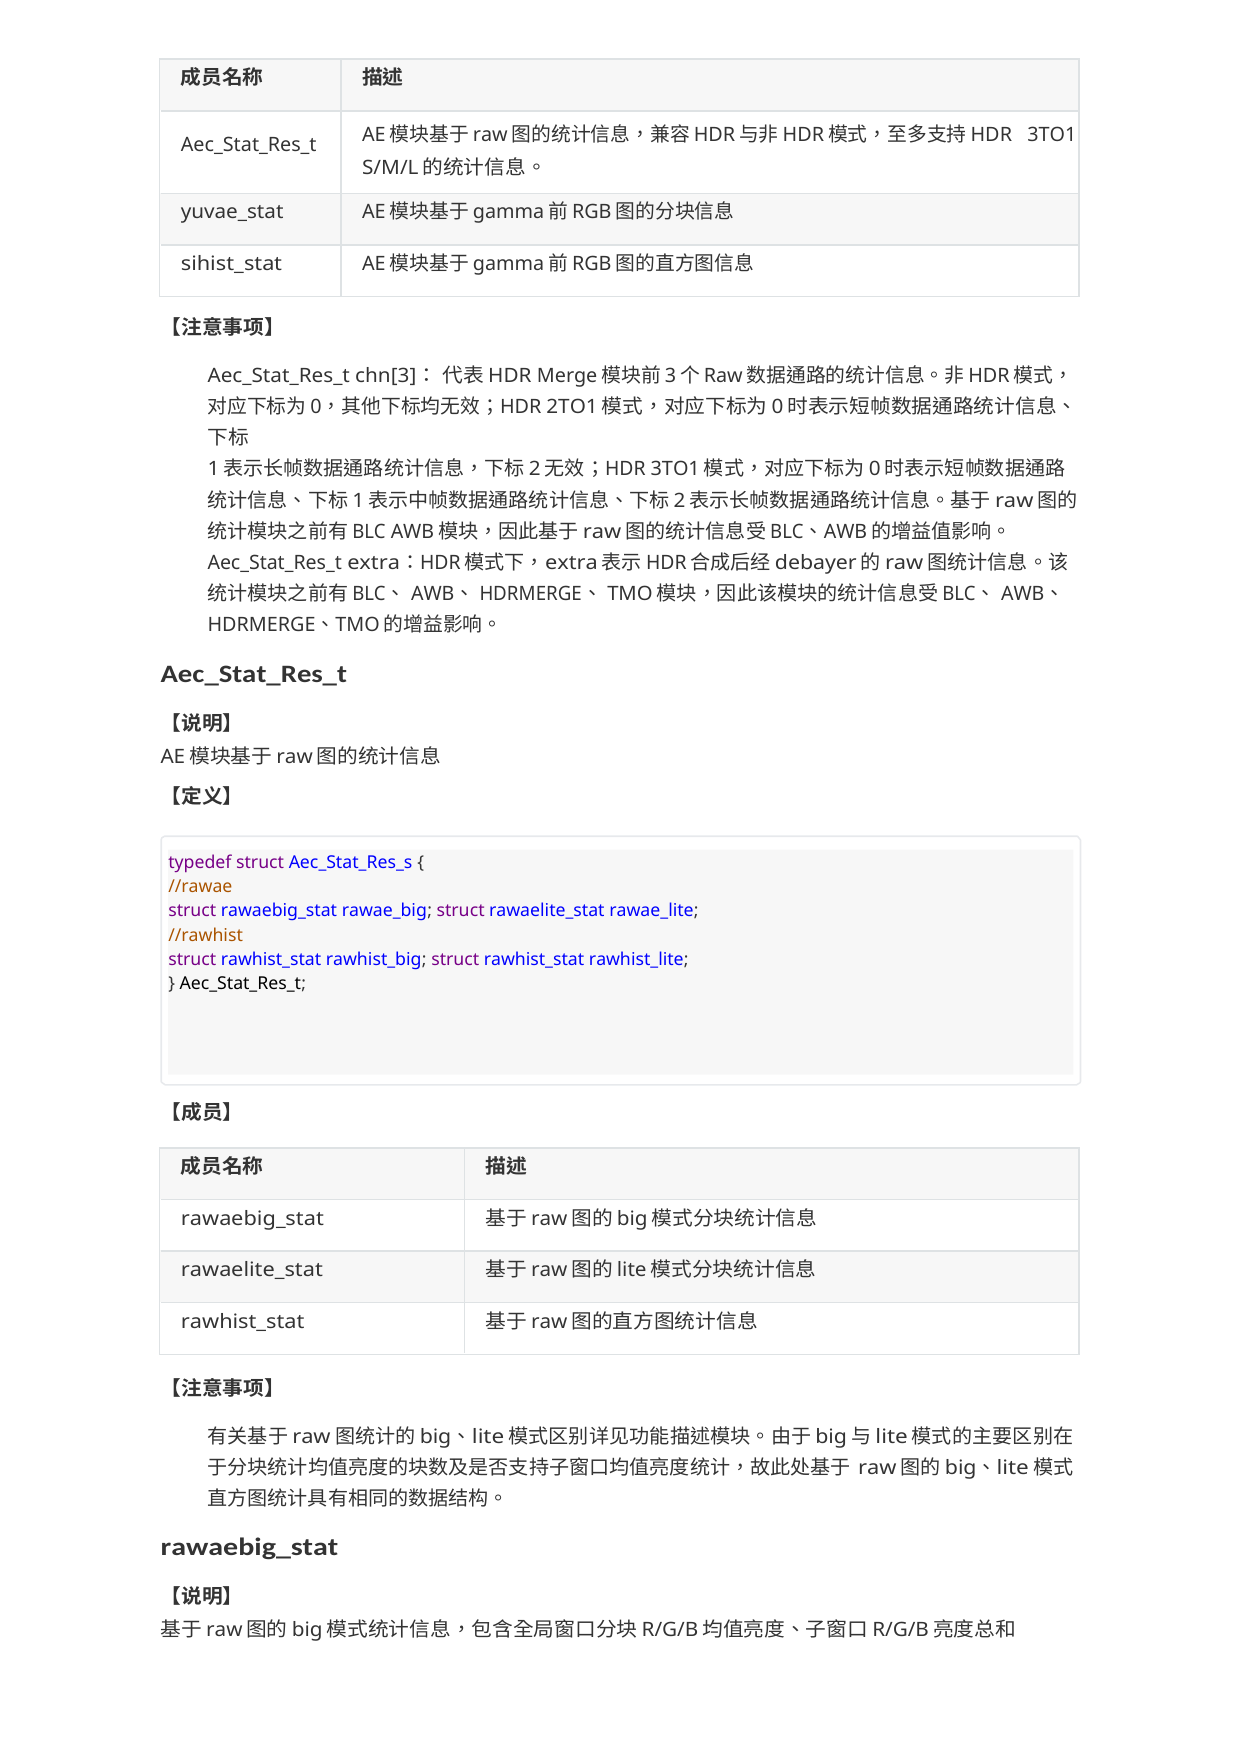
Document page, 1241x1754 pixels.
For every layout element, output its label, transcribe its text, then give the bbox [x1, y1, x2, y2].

text 有关基于raw图统计的big、lite模式区别详见功能描述模块。由于big与lite模式的主要区别在于分块统计均值亮度的块数及是否支持子窗口均值亮度统计，故此处基于raw图的big、lite模式直方图统计具有相同的数据结构。 [207, 1418, 1073, 1512]
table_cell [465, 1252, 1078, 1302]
subtitle rawaebig_stat [160, 1531, 1094, 1562]
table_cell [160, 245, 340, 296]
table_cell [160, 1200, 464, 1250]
subtitle 【说明】 [160, 704, 1094, 737]
text 基于raw图的big模式统计信息，包含全局窗口分块R/G/B均值亮度、子窗口R/G/B亮度总和 [160, 1610, 1094, 1643]
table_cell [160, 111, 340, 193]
subtitle 【说明】 [160, 1578, 1094, 1610]
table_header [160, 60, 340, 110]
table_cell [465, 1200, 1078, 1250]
subtitle Aec_Stat_Res_t [160, 658, 1094, 688]
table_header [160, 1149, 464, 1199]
text Aec_Stat_Res_t chn[3]： 代表HDR Merge模块前3个Raw数据通路的统计信息。非HDR模式，对应下标为0，其他下标均无效；HDR 2TO1模式，对应下标为0时表示短帧数据通路统计信息、下标 [207, 357, 1081, 451]
subtitle 【定义】 [160, 782, 1094, 809]
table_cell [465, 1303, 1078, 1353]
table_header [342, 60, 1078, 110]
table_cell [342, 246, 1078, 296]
text HDRMERGE、TMO的增益影响。 [207, 607, 1094, 637]
text 【注意事项】 [160, 1374, 1094, 1401]
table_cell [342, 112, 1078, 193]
text 【成员】 [160, 1098, 1094, 1125]
text 1表示长帧数据通路统计信息，下标2无效；HDR 3TO1模式，对应下标为0时表示短帧数据通路统计信息、下标1表示中帧数据通路统计信息、下标2表示长帧数据通路统计信息。基于raw图的统计模块之前有BLC AWB模块，因此基于raw图的统计信息受BLC、AWB的增益值影响。 Aec_Stat_Res_t extra：HDR模式下，extra表示HDR合成后经debayer的raw图统计信息。该统计模块之前有BLC、 AWB、 HDRMERGE、 TMO模块，因此该模块的统计信息受BLC、 AWB、 [207, 451, 1080, 607]
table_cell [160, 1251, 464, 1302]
text 【注意事项】 [160, 313, 1094, 340]
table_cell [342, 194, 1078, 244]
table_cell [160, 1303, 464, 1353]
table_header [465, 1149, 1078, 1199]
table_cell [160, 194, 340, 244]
text AE模块基于raw图的统计信息 [160, 737, 1094, 770]
